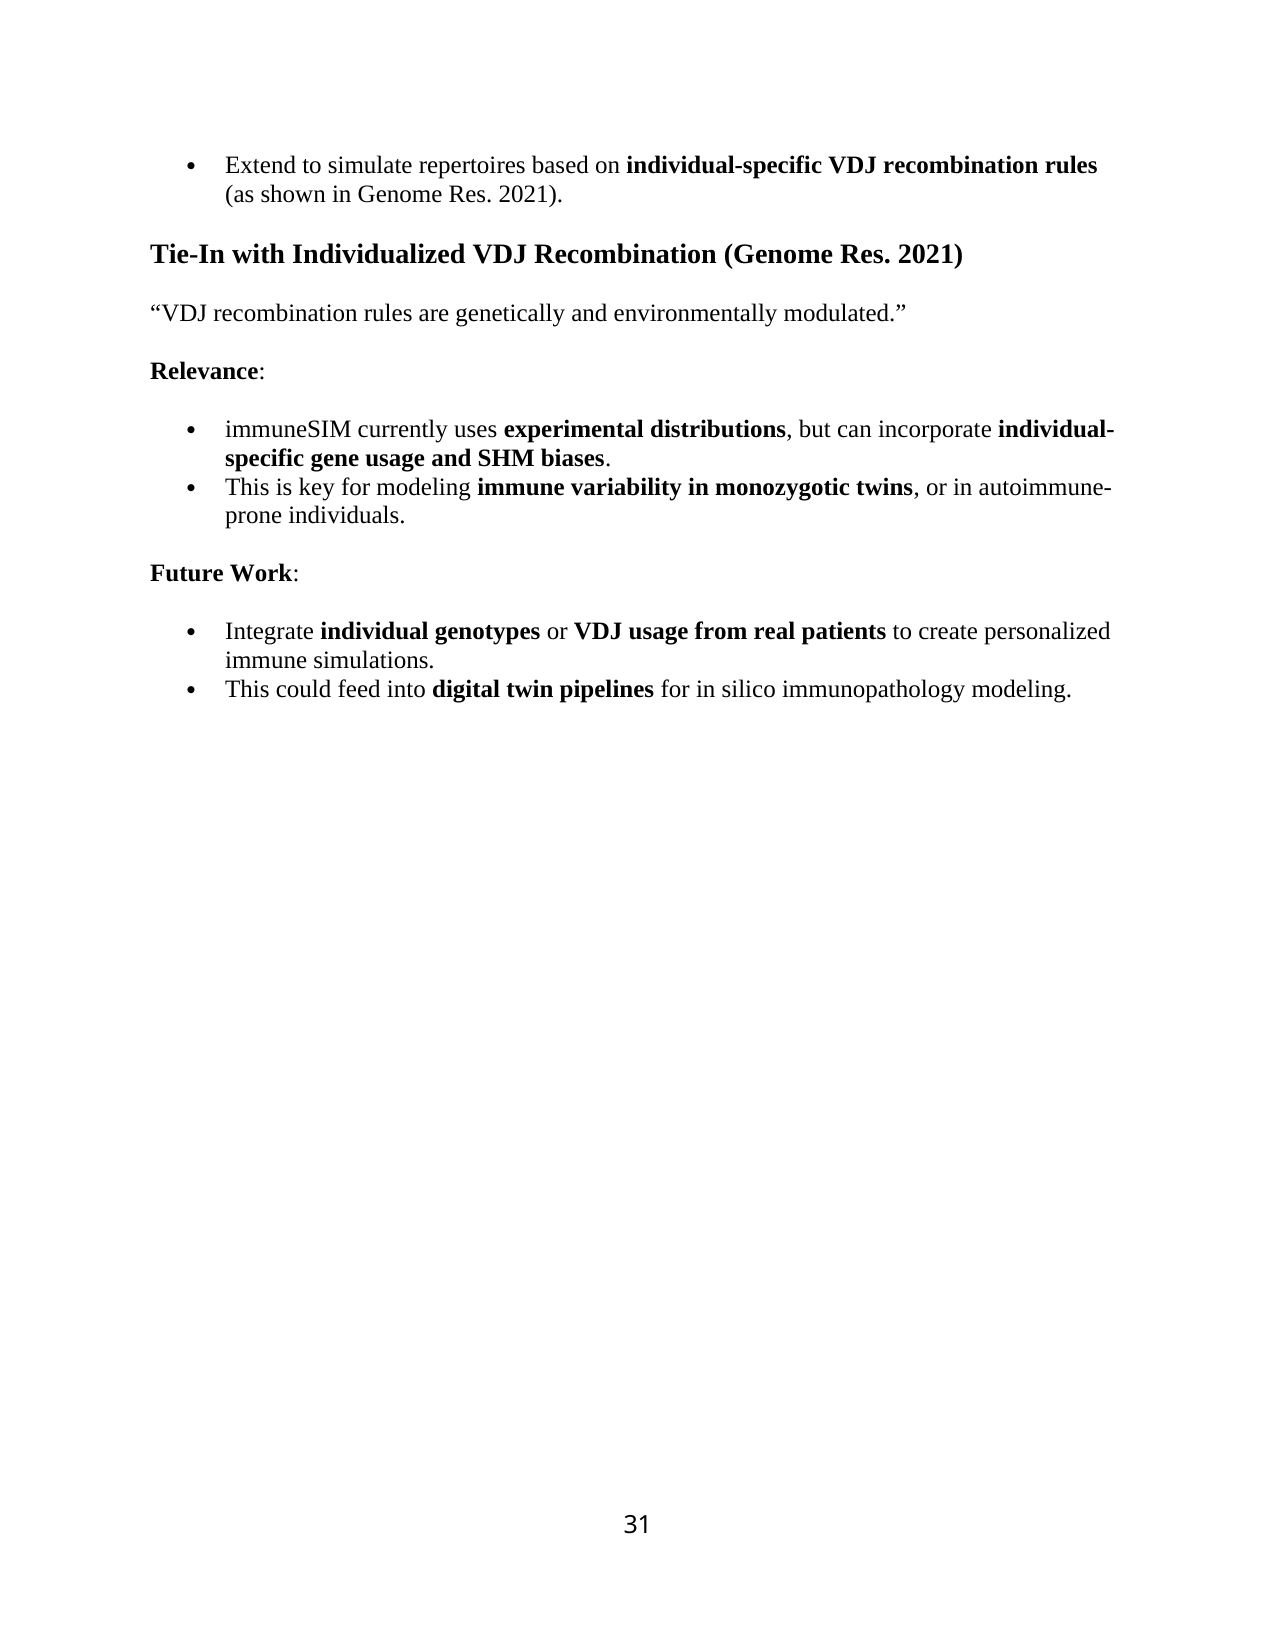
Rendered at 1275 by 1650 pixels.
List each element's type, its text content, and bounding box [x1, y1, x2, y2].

list This could feed into digital twin pipelines for in silico immunopathology modeling. [187, 674, 1125, 702]
list This is key for modeling immune variability in monozygotic twins, or in autoimmune-prone individuals. [187, 472, 1125, 529]
text Future Work: [150, 558, 1125, 587]
text “VDJ recombination rules are genetically and environmentally modulated.” [150, 298, 1125, 327]
text Tie-In with Individualized VDJ Recombination (Genome Res. 2021) [150, 237, 1125, 269]
list Extend to simulate repertoires based on individual-specific VDJ recombination rules (as shown in Genome Res. 2021). [187, 150, 1125, 207]
text Relevance: [150, 356, 1125, 385]
list Integrate individual genotypes or VDJ usage from real patients to create personalized immune simulations. [187, 616, 1125, 674]
list immuneSIM currently uses experimental distributions, but can incorporate individual-specific gene usage and SHM biases. [187, 414, 1125, 472]
